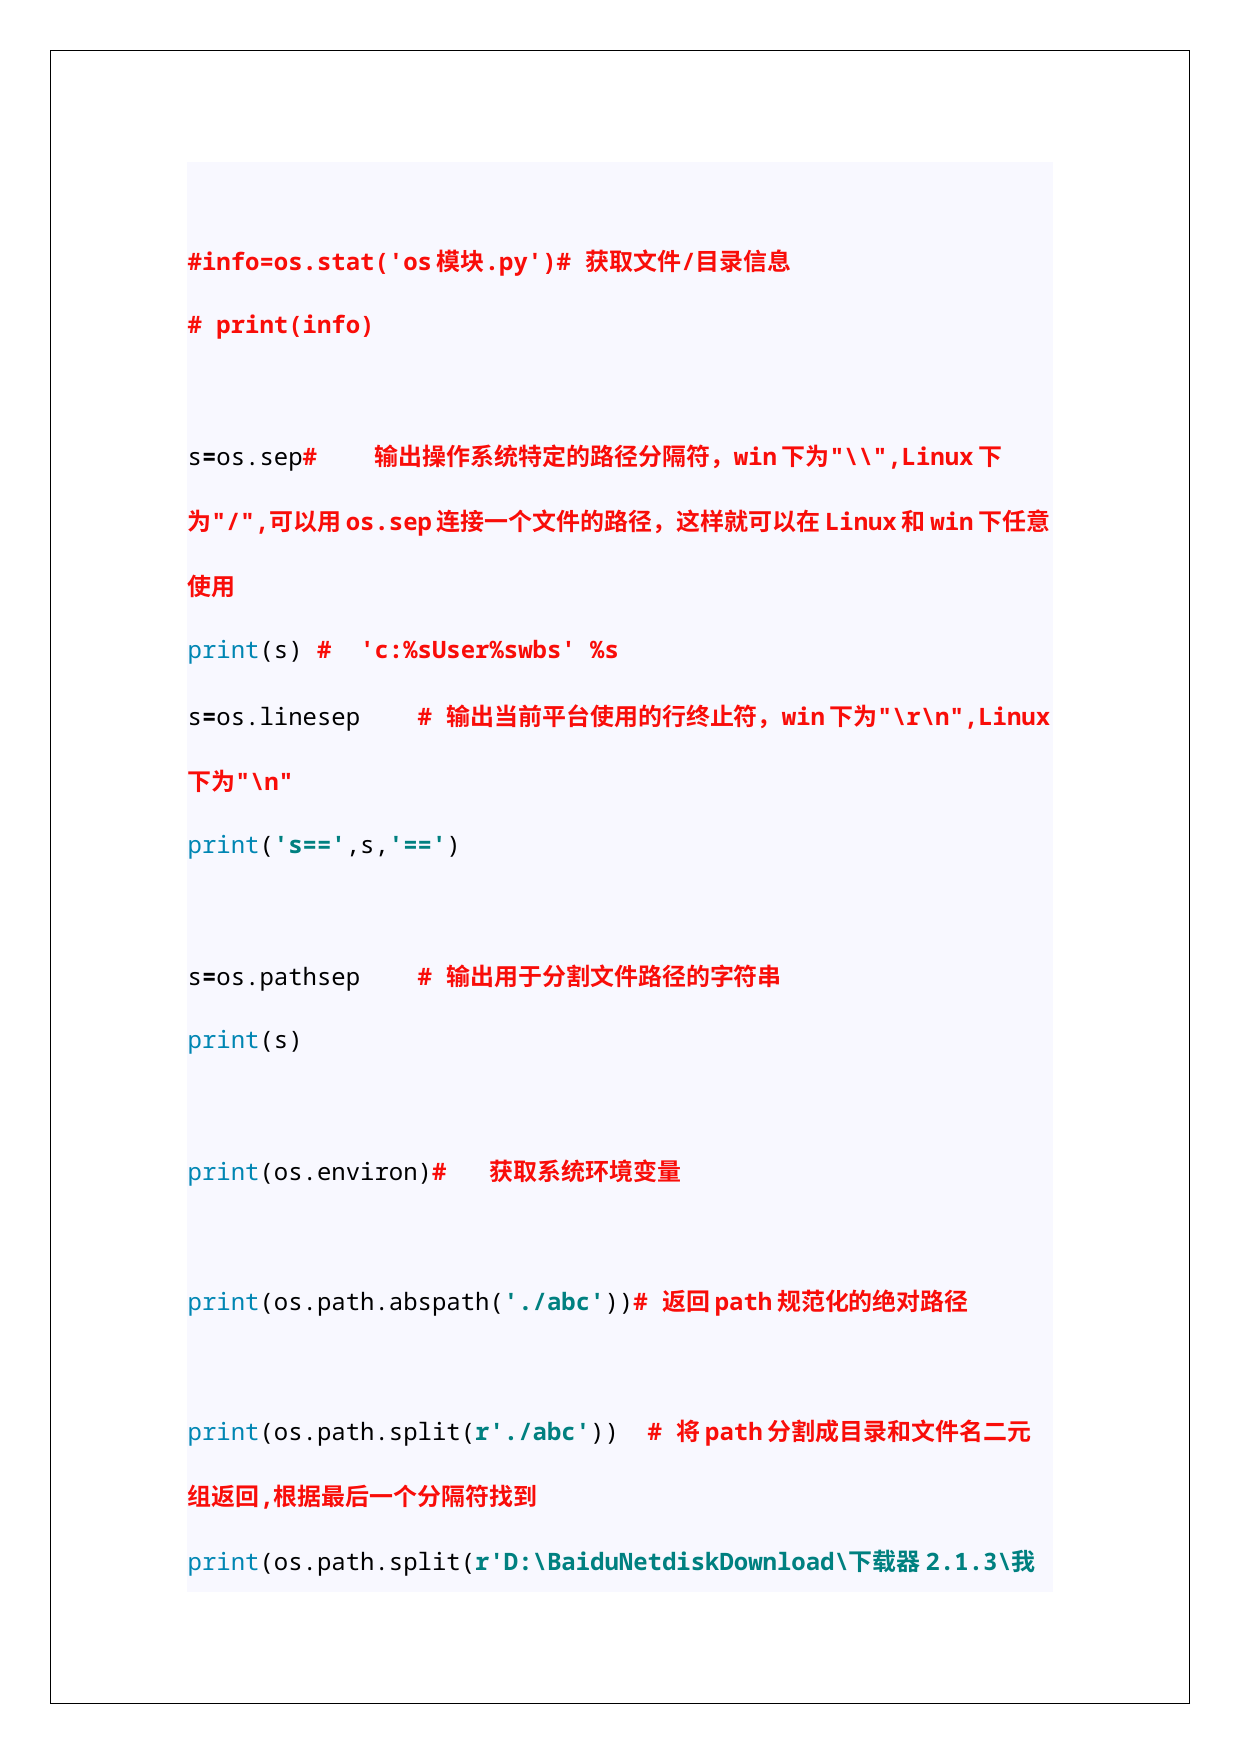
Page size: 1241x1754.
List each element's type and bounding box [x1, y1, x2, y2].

text [187, 162, 1053, 1592]
